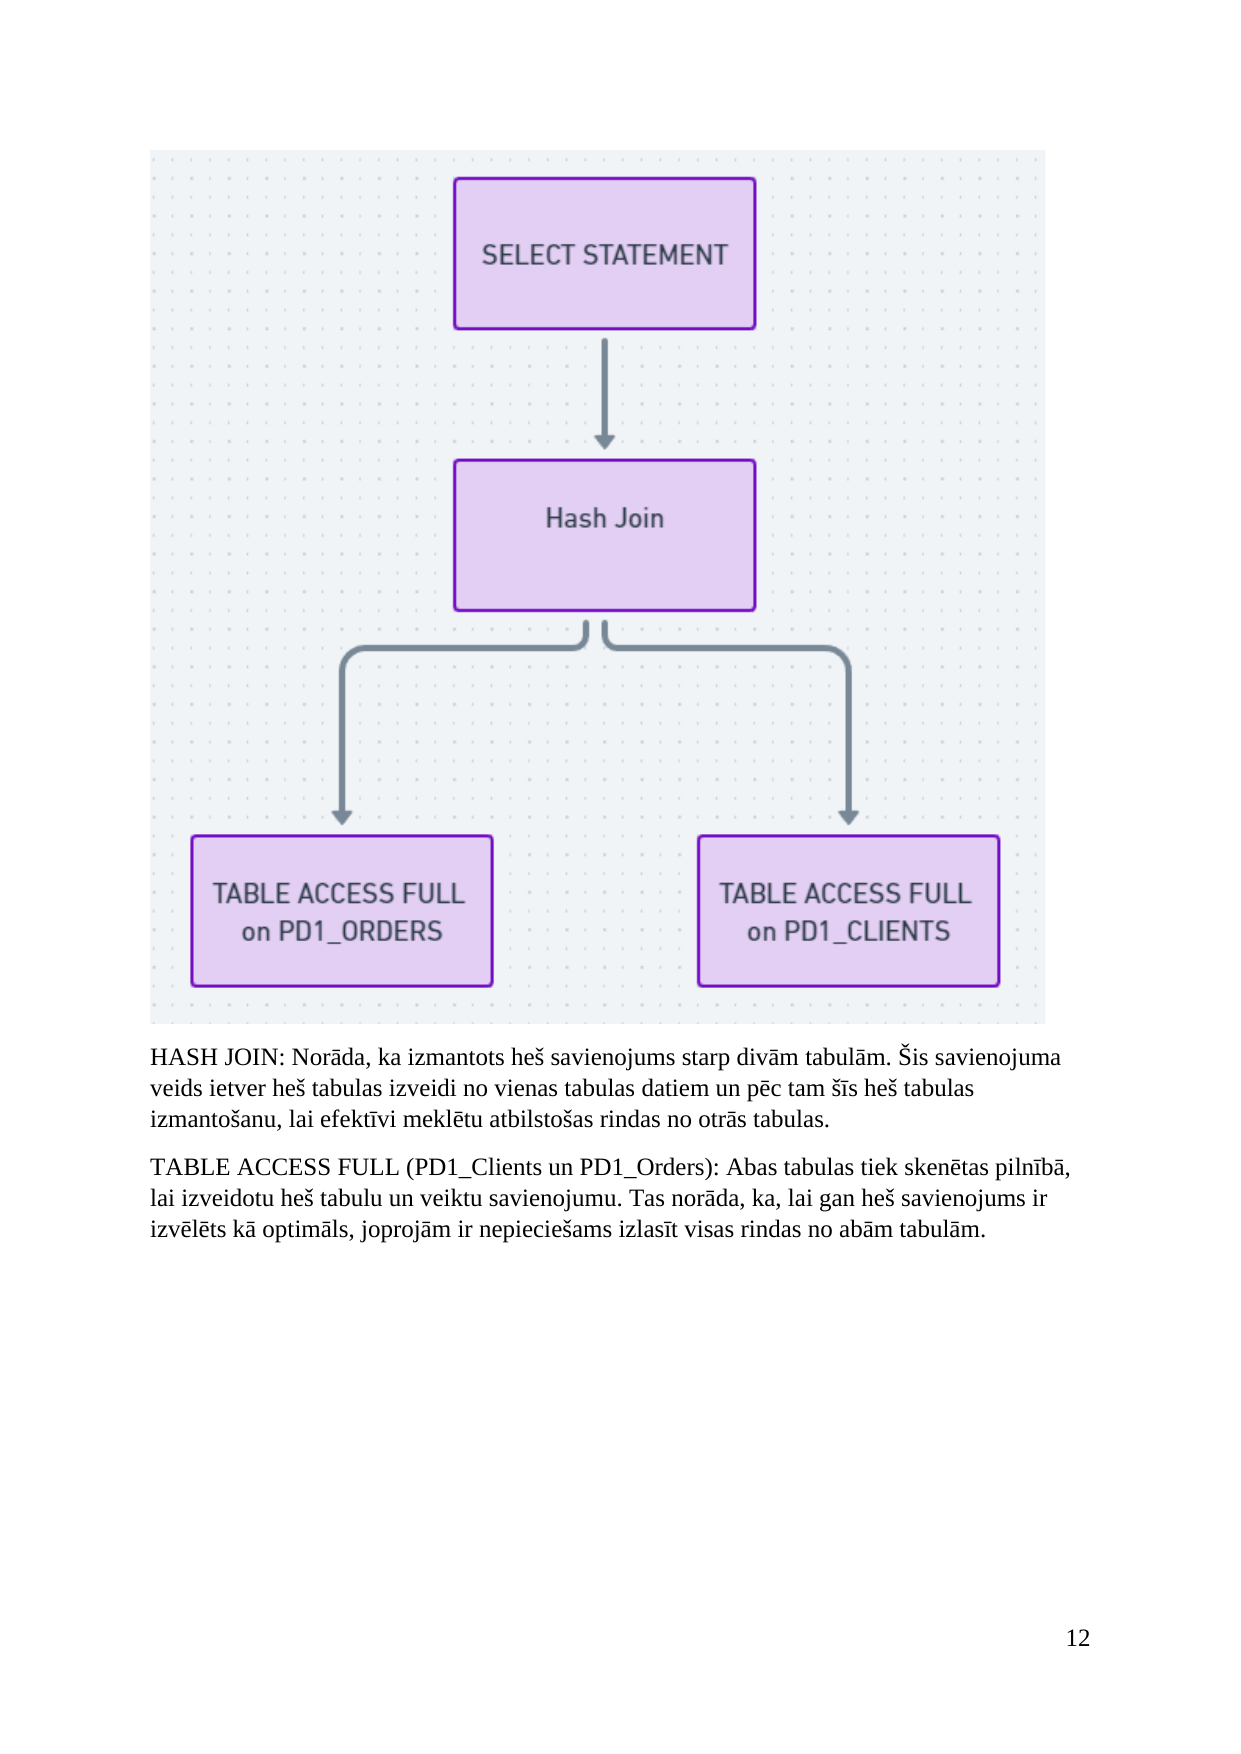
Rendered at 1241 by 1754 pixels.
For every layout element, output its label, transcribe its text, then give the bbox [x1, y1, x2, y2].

picture [150, 150, 1046, 1024]
text TABLE ACCESS FULL (PD1_Clients un PD1_Orders): Abas tabulas tiek skenētas pilnībā, lai izveidotu heš tabulu un veiktu savienojumu. Tas norāda, ka, lai gan heš savienojums ir izvēlēts kā optimāls, joprojām ir nepieciešams izlasīt visas rindas no abām tabulām. [150, 1152, 1090, 1243]
text HASH JOIN: Norāda, ka izmantots heš savienojums starp divām tabulām. Šis savienojuma veids ietver heš tabulas izveidi no vienas tabulas datiem un pēc tam šīs heš tabulas izmantošanu, lai efektīvi meklētu atbilstošas rindas no otrās tabulas. [150, 1042, 1090, 1133]
